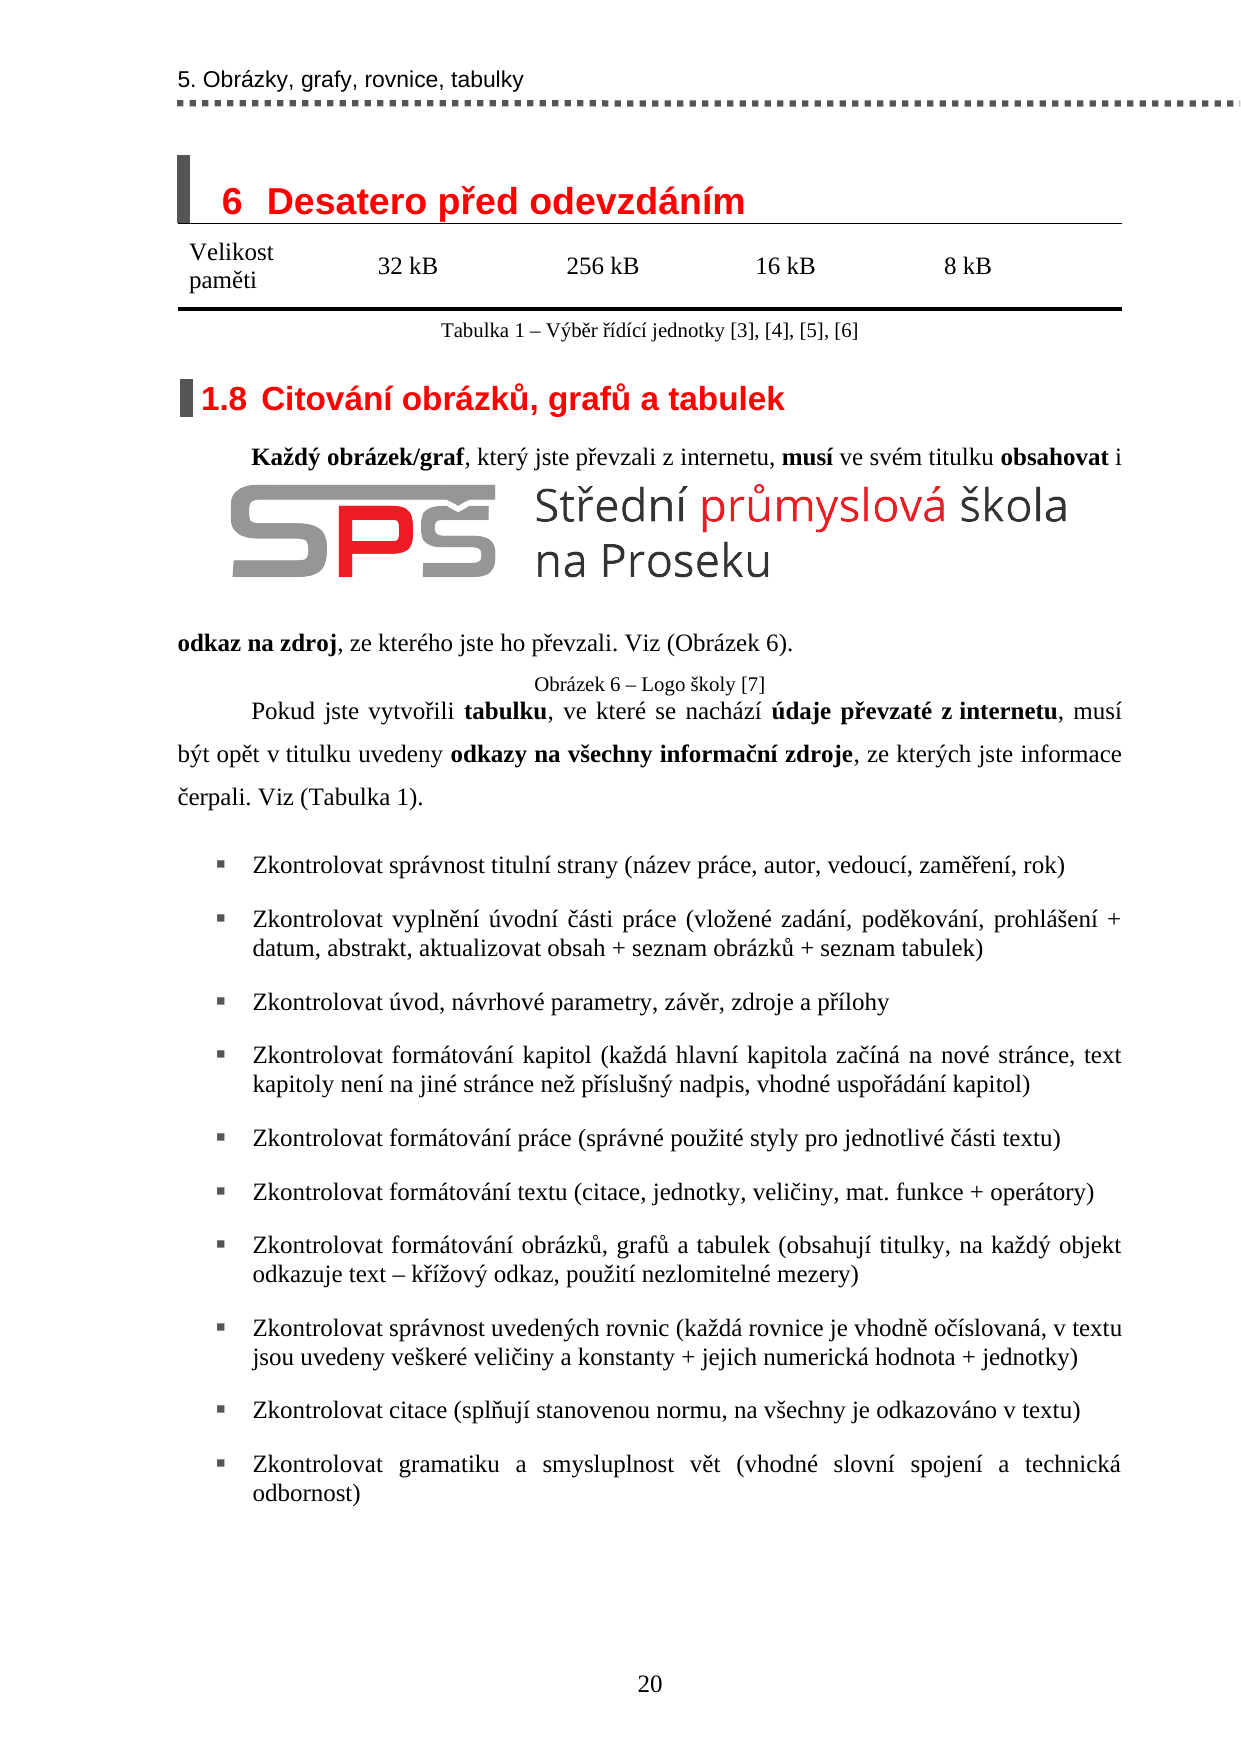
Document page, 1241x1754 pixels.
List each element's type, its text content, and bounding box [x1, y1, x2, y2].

table_cell 16 kB [744, 224, 933, 307]
list Zkontrolovat formátování kapitol (každá hlavní kapitola začíná na nové stránce, text kapitoly není na jiné stránce než příslušný nadpis, vhodné uspořádání kapitol) [215, 1040, 1122, 1098]
list Zkontrolovat citace (splňují stanovenou normu, na všechny je odkazováno v textu) [215, 1395, 1122, 1424]
table_cell Velikost paměti [178, 224, 366, 307]
list Zkontrolovat formátování textu (citace, jednotky, veličiny, mat. funkce + operátory) [215, 1177, 1122, 1205]
list Zkontrolovat správnost uvedených rovnic (každá rovnice je vhodně očíslovaná, v textu jsou uvedeny veškeré veličiny a konstanty + jejich numerická hodnota + jednotky) [215, 1313, 1122, 1370]
table_cell 256 kB [555, 224, 744, 307]
text Tabulka 1 – Výběr řídící jednotky [3], [4], [5], [6] [177, 318, 1122, 342]
list Zkontrolovat gramatiku a smysluplnost vět (vhodné slovní spojení a technická odbornost) [215, 1449, 1122, 1507]
list Zkontrolovat formátování práce (správné použité styly pro jednotlivé části textu) [215, 1123, 1122, 1152]
list Zkontrolovat správnost titulní strany (název práce, autor, vedoucí, zaměření, rok) [215, 850, 1122, 879]
subtitle Desatero před odevzdáním [213, 179, 1063, 223]
table_cell 32 kB [366, 224, 555, 307]
subtitle Citování obrázků, grafů a tabulek [193, 379, 1122, 417]
text Pokud jste vytvořili tabulku, ve které se nachází údaje převzaté z internetu, musí být opět v titulku uvedeny odkazy na všechny informační zdroje, ze kterých jste informace čerpali. Viz (Tabulka 1). [177, 696, 1122, 811]
list Zkontrolovat vyplnění úvodní části práce (vložené zadání, poděkování, prohlášení + datum, abstrakt, aktualizovat obsah + seznam obrázků + seznam tabulek) [215, 904, 1122, 962]
list Zkontrolovat formátování obrázků, grafů a tabulek (obsahují titulky, na každý objekt odkazuje text – křížový odkaz, použití nezlomitelné mezery) [215, 1230, 1122, 1288]
list Zkontrolovat úvod, návrhové parametry, závěr, zdroje a přílohy [215, 987, 1122, 1015]
table_cell 8 kB [933, 224, 1122, 307]
picture [230, 482, 1069, 589]
